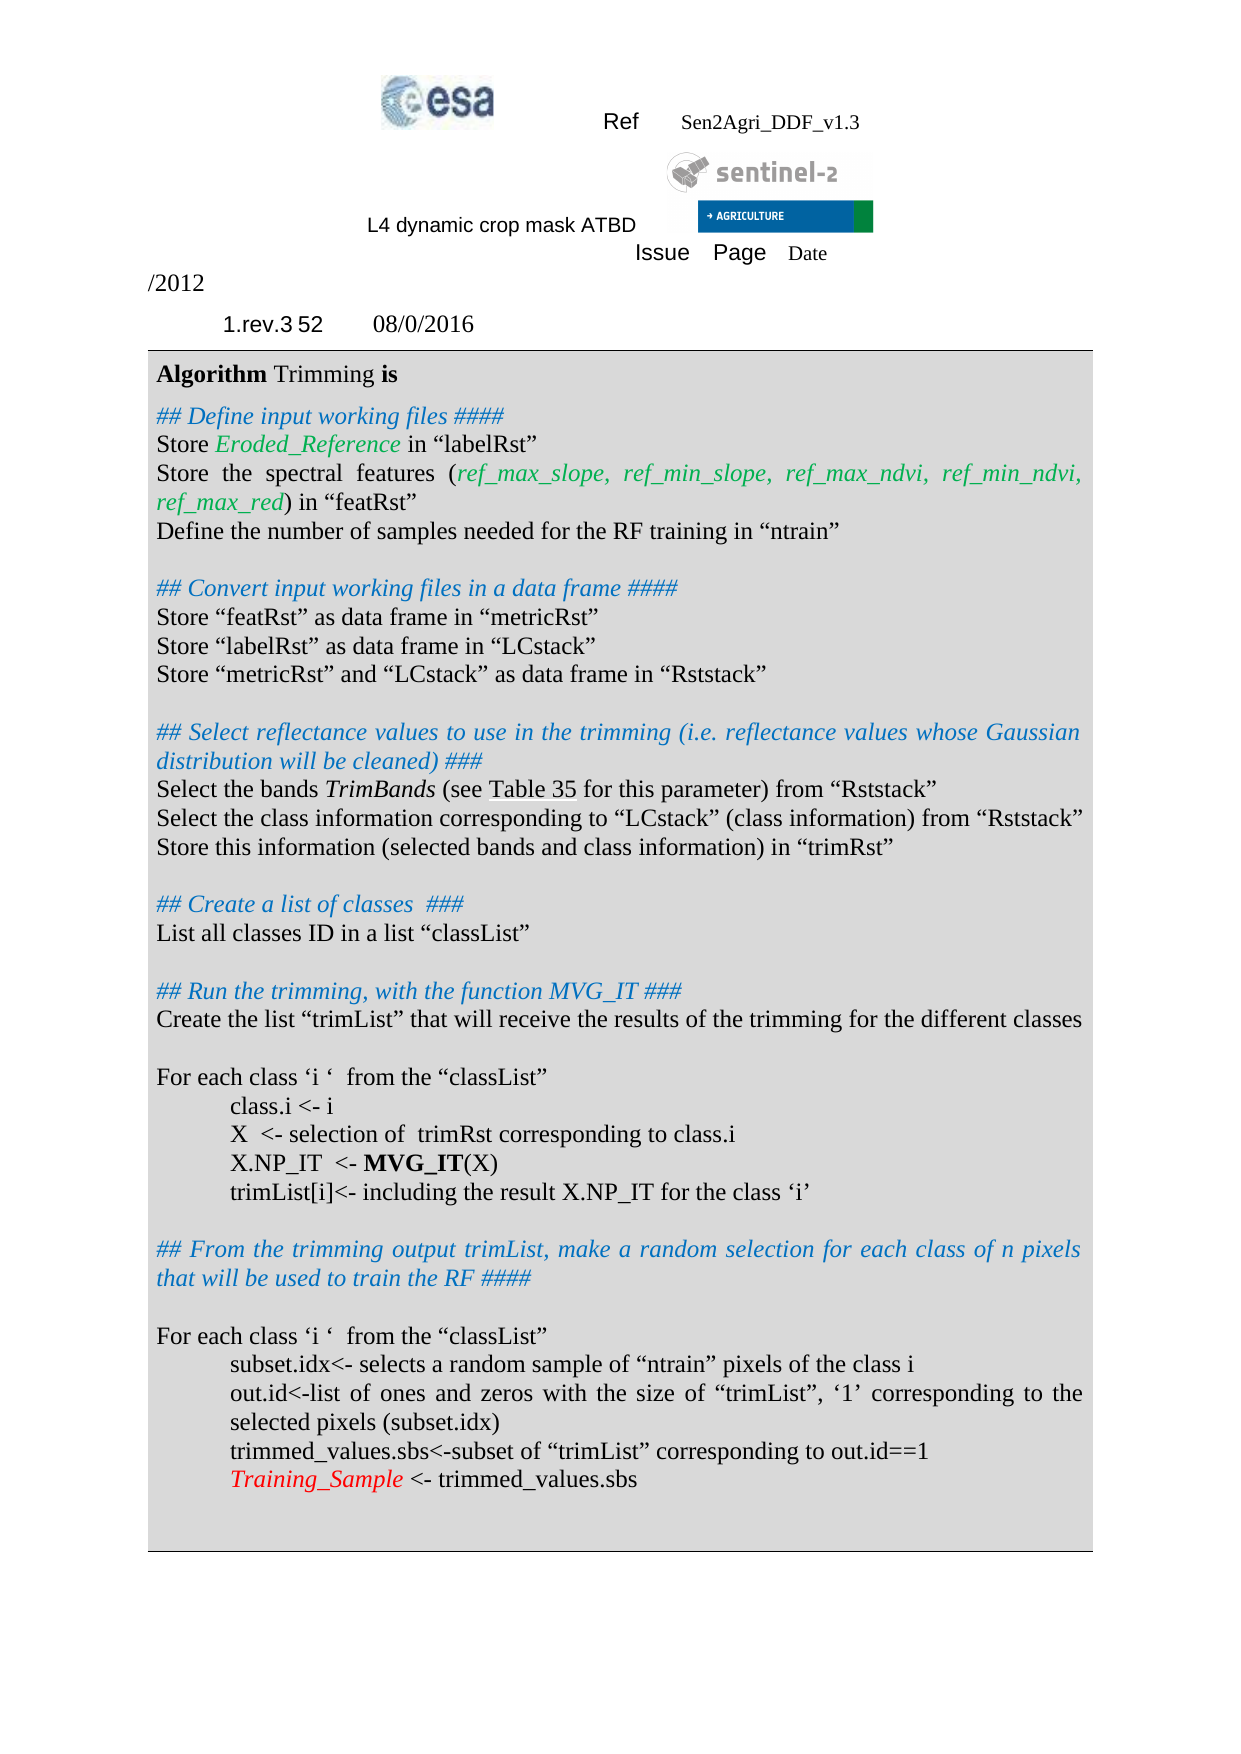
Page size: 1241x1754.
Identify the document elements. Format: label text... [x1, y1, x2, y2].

table_header Algorithm Trimming is ## Define input working files #### Store Eroded_Reference in “labelRst” Store the spectral features (ref_max_slope, ref_min_slope, ref_max_ndvi, ref_min_ndvi, ref_max_red) in “featRst” Define the number of samples needed for the RF training in “ntrain” ## Convert input working files in a data frame #### Store “featRst” as data frame in “metricRst” Store “labelRst” as data frame in “LCstack” Store “metricRst” and “LCstack” as data frame in “Rststack” ## Select reflectance values to use in the trimming (i.e. reflectance values whose Gaussian distribution will be cleaned) ### Select the bands TrimBands (see Table 35 for this parameter) from “Rststack” Select the class information corresponding to “LCstack” (class information) from “Rststack” Store this information (selected bands and class information) in “trimRst” ## Create a list of classes ### List all classes ID in a list “classList” ## Run the trimming, with the function MVG_IT ### Create the list “trimList” that will receive the results of the trimming for the different classes For each class ‘i ‘ from the “classList” class.i <- i X <- selection of trimRst corresponding to class.i X.NP_IT <- MVG_IT(X) trimList[i]<- including the result X.NP_IT for the class ‘i’ ## From the trimming output trimList, make a random selection for each class of n pixels that will be used to train the RF #### For each class ‘i ‘ from the “classList” subset.idx<- selects a random sample of “ntrain” pixels of the class i out.id<-list of ones and zeros with the size of “trimList”, ‘1’ corresponding to the selected pixels (subset.idx) trimmed_values.sbs<-subset of “trimList” corresponding to out.id==1 Training_Sample <- trimmed_values.sbs [148, 351, 1093, 1551]
picture [666, 152, 874, 233]
picture [380, 75, 494, 130]
